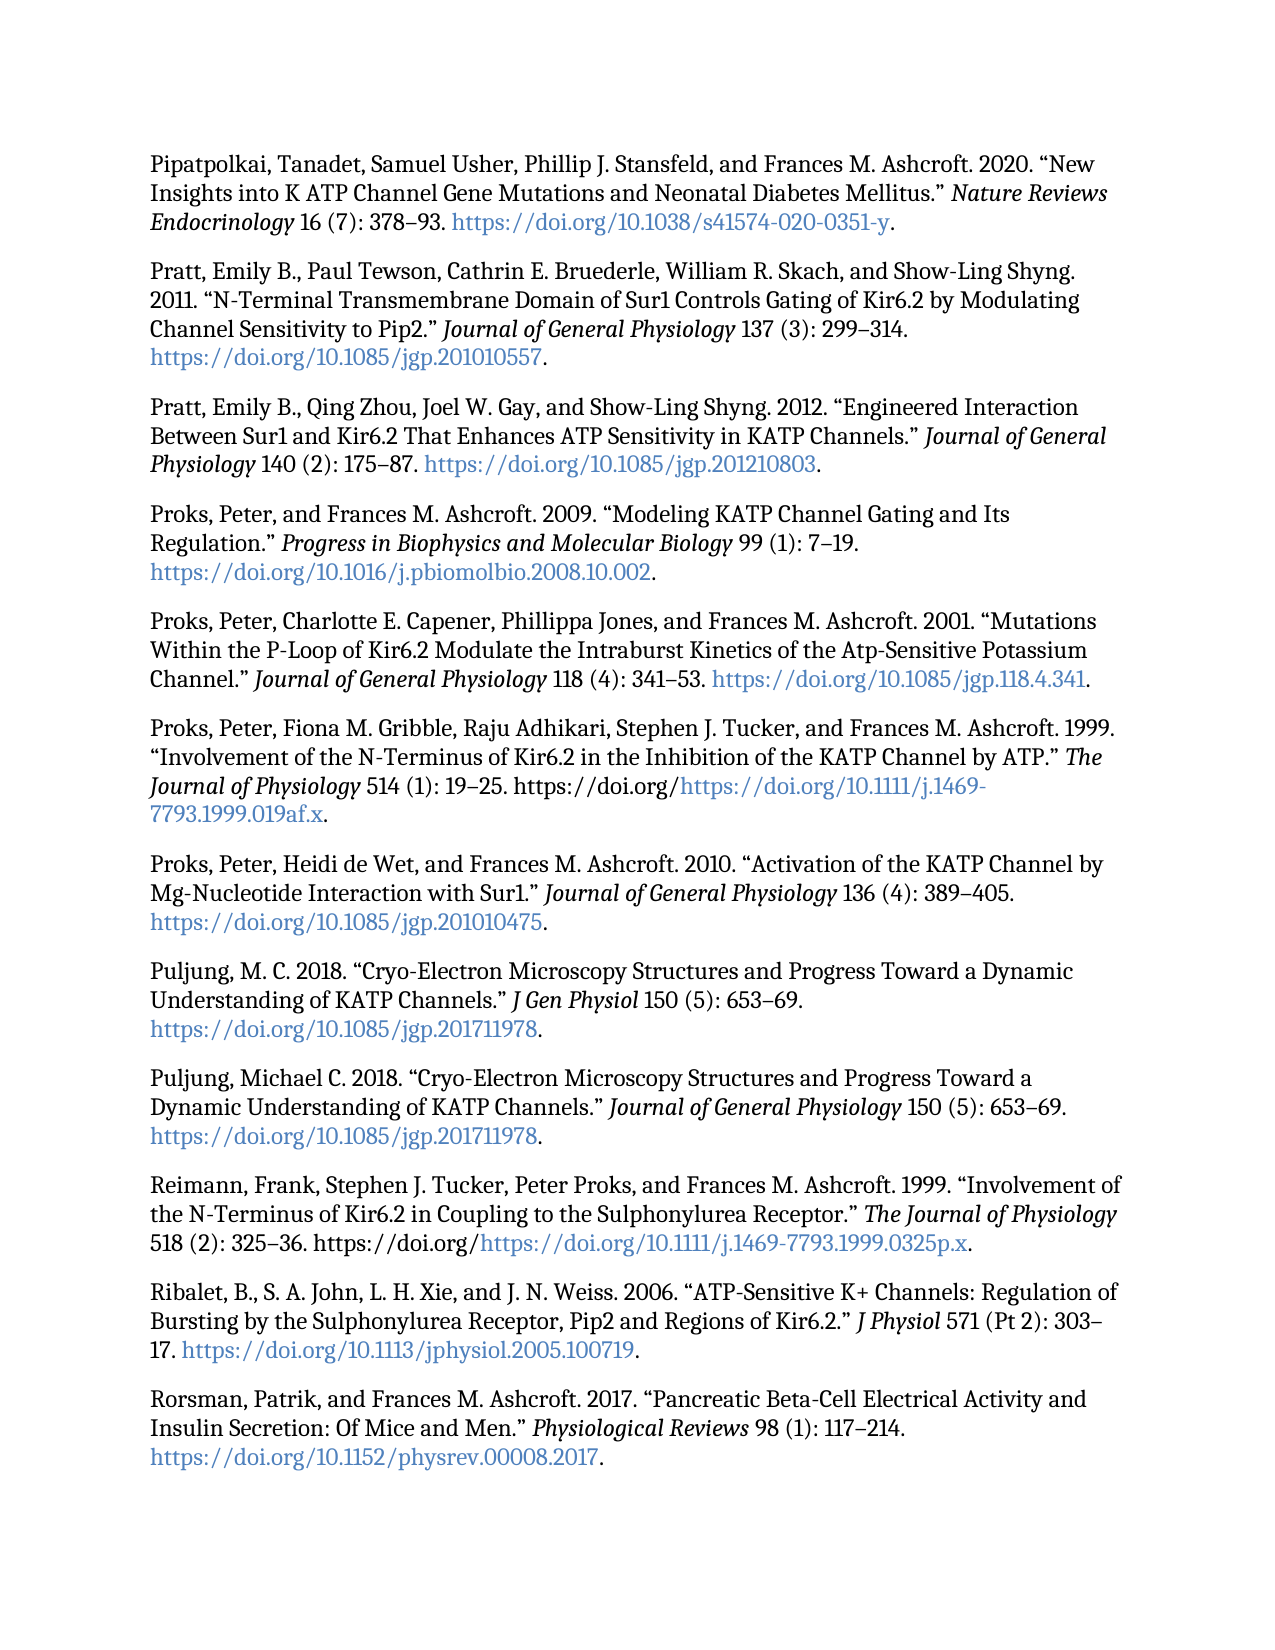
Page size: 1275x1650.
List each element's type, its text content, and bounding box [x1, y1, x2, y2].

text Proks, Peter, and Frances M. Ashcroft. 2009. “Modeling KATP Channel Gating and Its Regulation.” Progress in Biophysics and Molecular Biology 99 (1): 7–19. https://doi.org/10.1016/j.pbiomolbio.2008.10.002. [150, 500, 1125, 586]
text Pratt, Emily B., Qing Zhou, Joel W. Gay, and Show-Ling Shyng. 2012. “Engineered Interaction Between Sur1 and Kir6.2 That Enhances ATP Sensitivity in KATP Channels.” Journal of General Physiology 140 (2): 175–87. https://doi.org/10.1085/jgp.201210803. [150, 393, 1125, 479]
text Proks, Peter, Fiona M. Gribble, Raju Adhikari, Stephen J. Tucker, and Frances M. Ashcroft. 1999. “Involvement of the N-Terminus of Kir6.2 in the Inhibition of the KATP Channel by ATP.” The Journal of Physiology 514 (1): 19–25. https://doi.org/https://doi.org/10.1111/j.1469-7793.1999.019af.x. [150, 714, 1125, 829]
text Rorsman, Patrik, and Frances M. Ashcroft. 2017. “Pancreatic Beta-Cell Electrical Activity and Insulin Secretion: Of Mice and Men.” Physiological Reviews 98 (1): 117–214. https://doi.org/10.1152/physrev.00008.2017. [150, 1385, 1125, 1472]
text Pipatpolkai, Tanadet, Samuel Usher, Phillip J. Stansfeld, and Frances M. Ashcroft. 2020. “New Insights into K ATP Channel Gene Mutations and Neonatal Diabetes Mellitus.” Nature Reviews Endocrinology 16 (7): 378–93. https://doi.org/10.1038/s41574-020-0351-y. [150, 150, 1125, 236]
text Ribalet, B., S. A. John, L. H. Xie, and J. N. Weiss. 2006. “ATP-Sensitive K+ Channels: Regulation of Bursting by the Sulphonylurea Receptor, Pip2 and Regions of Kir6.2.” J Physiol 571 (Pt 2): 303–17. https://doi.org/10.1113/jphysiol.2005.100719. [150, 1278, 1125, 1364]
text Puljung, M. C. 2018. “Cryo-Electron Microscopy Structures and Progress Toward a Dynamic Understanding of KATP Channels.” J Gen Physiol 150 (5): 653–69. https://doi.org/10.1085/jgp.201711978. [150, 957, 1125, 1043]
text Reimann, Frank, Stephen J. Tucker, Peter Proks, and Frances M. Ashcroft. 1999. “Involvement of the N-Terminus of Kir6.2 in Coupling to the Sulphonylurea Receptor.” The Journal of Physiology 518 (2): 325–36. https://doi.org/https://doi.org/10.1111/j.1469-7793.1999.0325p.x. [150, 1171, 1125, 1257]
text Proks, Peter, Charlotte E. Capener, Phillippa Jones, and Frances M. Ashcroft. 2001. “Mutations Within the P-Loop of Kir6.2 Modulate the Intraburst Kinetics of the Atp-Sensitive Potassium Channel.” Journal of General Physiology 118 (4): 341–53. https://doi.org/10.1085/jgp.118.4.341. [150, 607, 1125, 693]
text Pratt, Emily B., Paul Tewson, Cathrin E. Bruederle, William R. Skach, and Show-Ling Shyng. 2011. “N-Terminal Transmembrane Domain of Sur1 Controls Gating of Kir6.2 by Modulating Channel Sensitivity to Pip2.” Journal of General Physiology 137 (3): 299–314. https://doi.org/10.1085/jgp.201010557. [150, 257, 1125, 372]
text Puljung, Michael C. 2018. “Cryo-Electron Microscopy Structures and Progress Toward a Dynamic Understanding of KATP Channels.” Journal of General Physiology 150 (5): 653–69. https://doi.org/10.1085/jgp.201711978. [150, 1064, 1125, 1150]
text Proks, Peter, Heidi de Wet, and Frances M. Ashcroft. 2010. “Activation of the KATP Channel by Mg-Nucleotide Interaction with Sur1.” Journal of General Physiology 136 (4): 389–405. https://doi.org/10.1085/jgp.201010475. [150, 850, 1125, 936]
